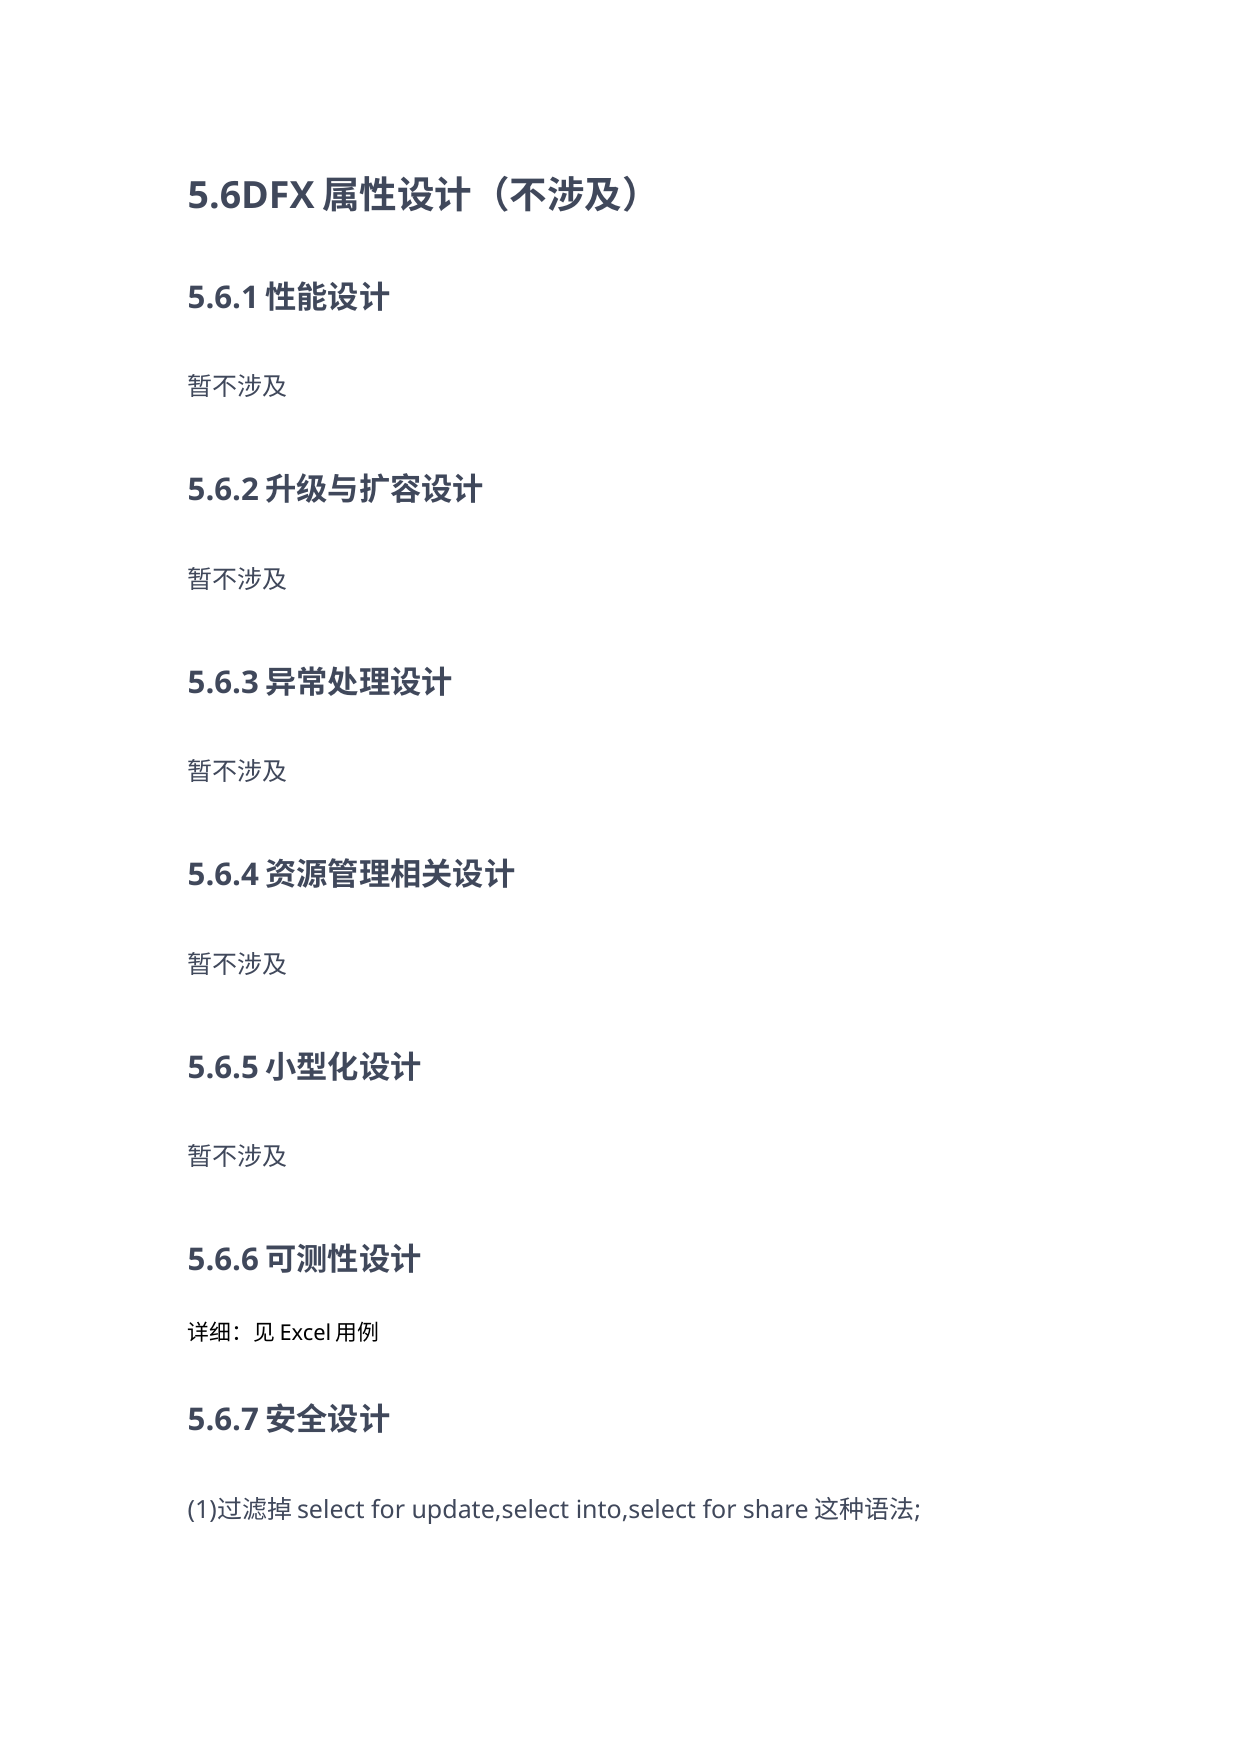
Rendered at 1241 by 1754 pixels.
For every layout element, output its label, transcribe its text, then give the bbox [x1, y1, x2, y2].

text 5.6.3异常处理设计 [187, 647, 1053, 712]
text 5.6.5小型化设计 [187, 1032, 1053, 1097]
text 5.6.7安全设计 [187, 1385, 1053, 1450]
text 5.6DFX属性设计（不涉及） [187, 160, 1053, 225]
text 暂不涉及 [187, 1122, 1053, 1187]
text 5.6.4资源管理相关设计 [187, 840, 1053, 905]
text 暂不涉及 [187, 930, 1053, 995]
text 5.6.6可测性设计 [187, 1225, 1053, 1290]
text 5.6.2升级与扩容设计 [187, 455, 1053, 520]
text 5.6.1性能设计 [187, 262, 1053, 327]
text 暂不涉及 [187, 352, 1053, 417]
text 暂不涉及 [187, 545, 1053, 610]
text 详细：见Excel用例 [187, 1315, 1053, 1347]
text 暂不涉及 [187, 737, 1053, 802]
text (1)过滤掉select for update,select into,select for share这种语法; [187, 1475, 1053, 1540]
